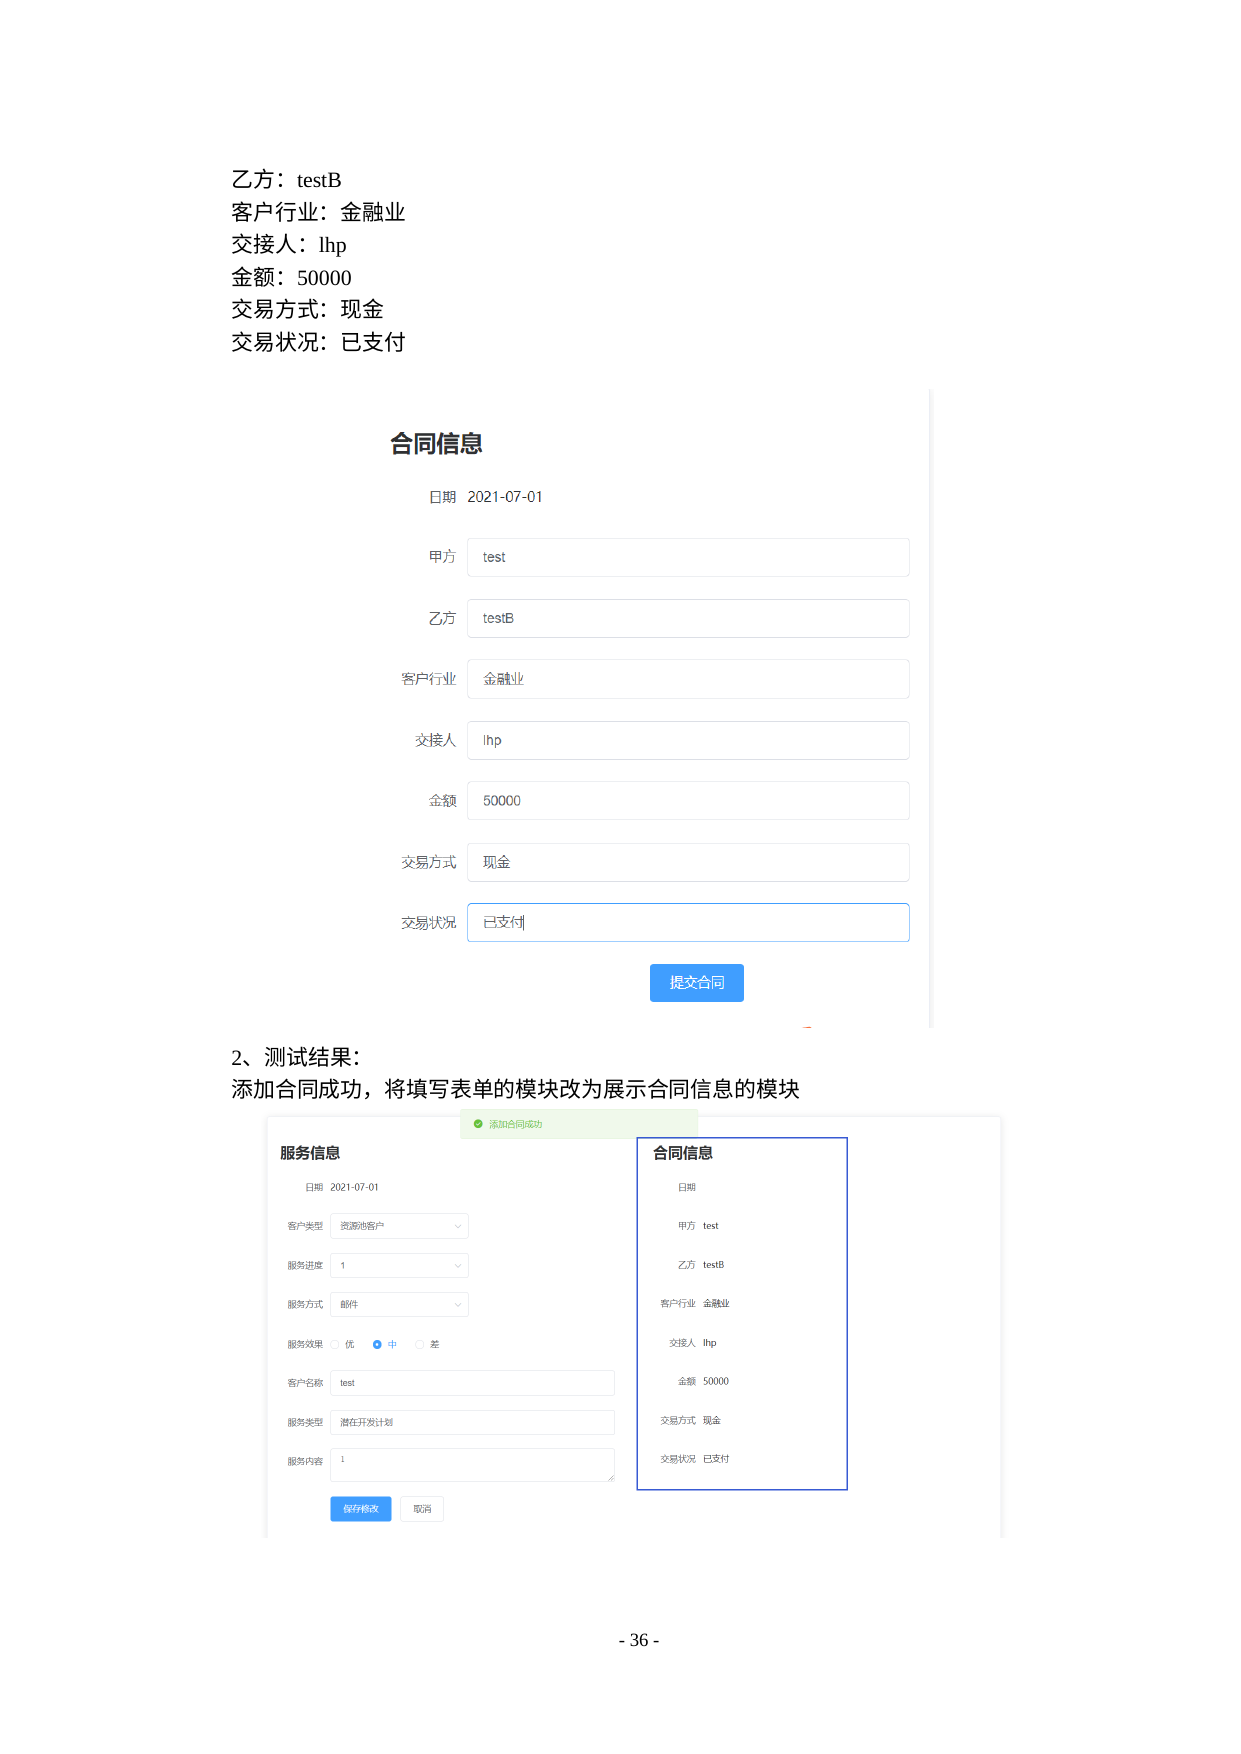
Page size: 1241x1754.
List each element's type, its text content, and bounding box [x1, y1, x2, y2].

text 金额：50000 [187, 259, 1053, 292]
text 添加合同成功，将填写表单的模块改为展示合同信息的模块 [187, 1072, 1053, 1104]
picture [350, 389, 934, 1028]
text 交易状况：已支付 [187, 324, 1053, 357]
text 乙方：testB [187, 162, 1053, 194]
text 2、测试结果： [187, 1039, 1053, 1072]
text 客户行业：金融业 [187, 194, 1053, 227]
text 交易方式：现金 [187, 292, 1053, 324]
text 交接人：lhp [187, 227, 1053, 259]
picture [260, 1104, 1024, 1538]
